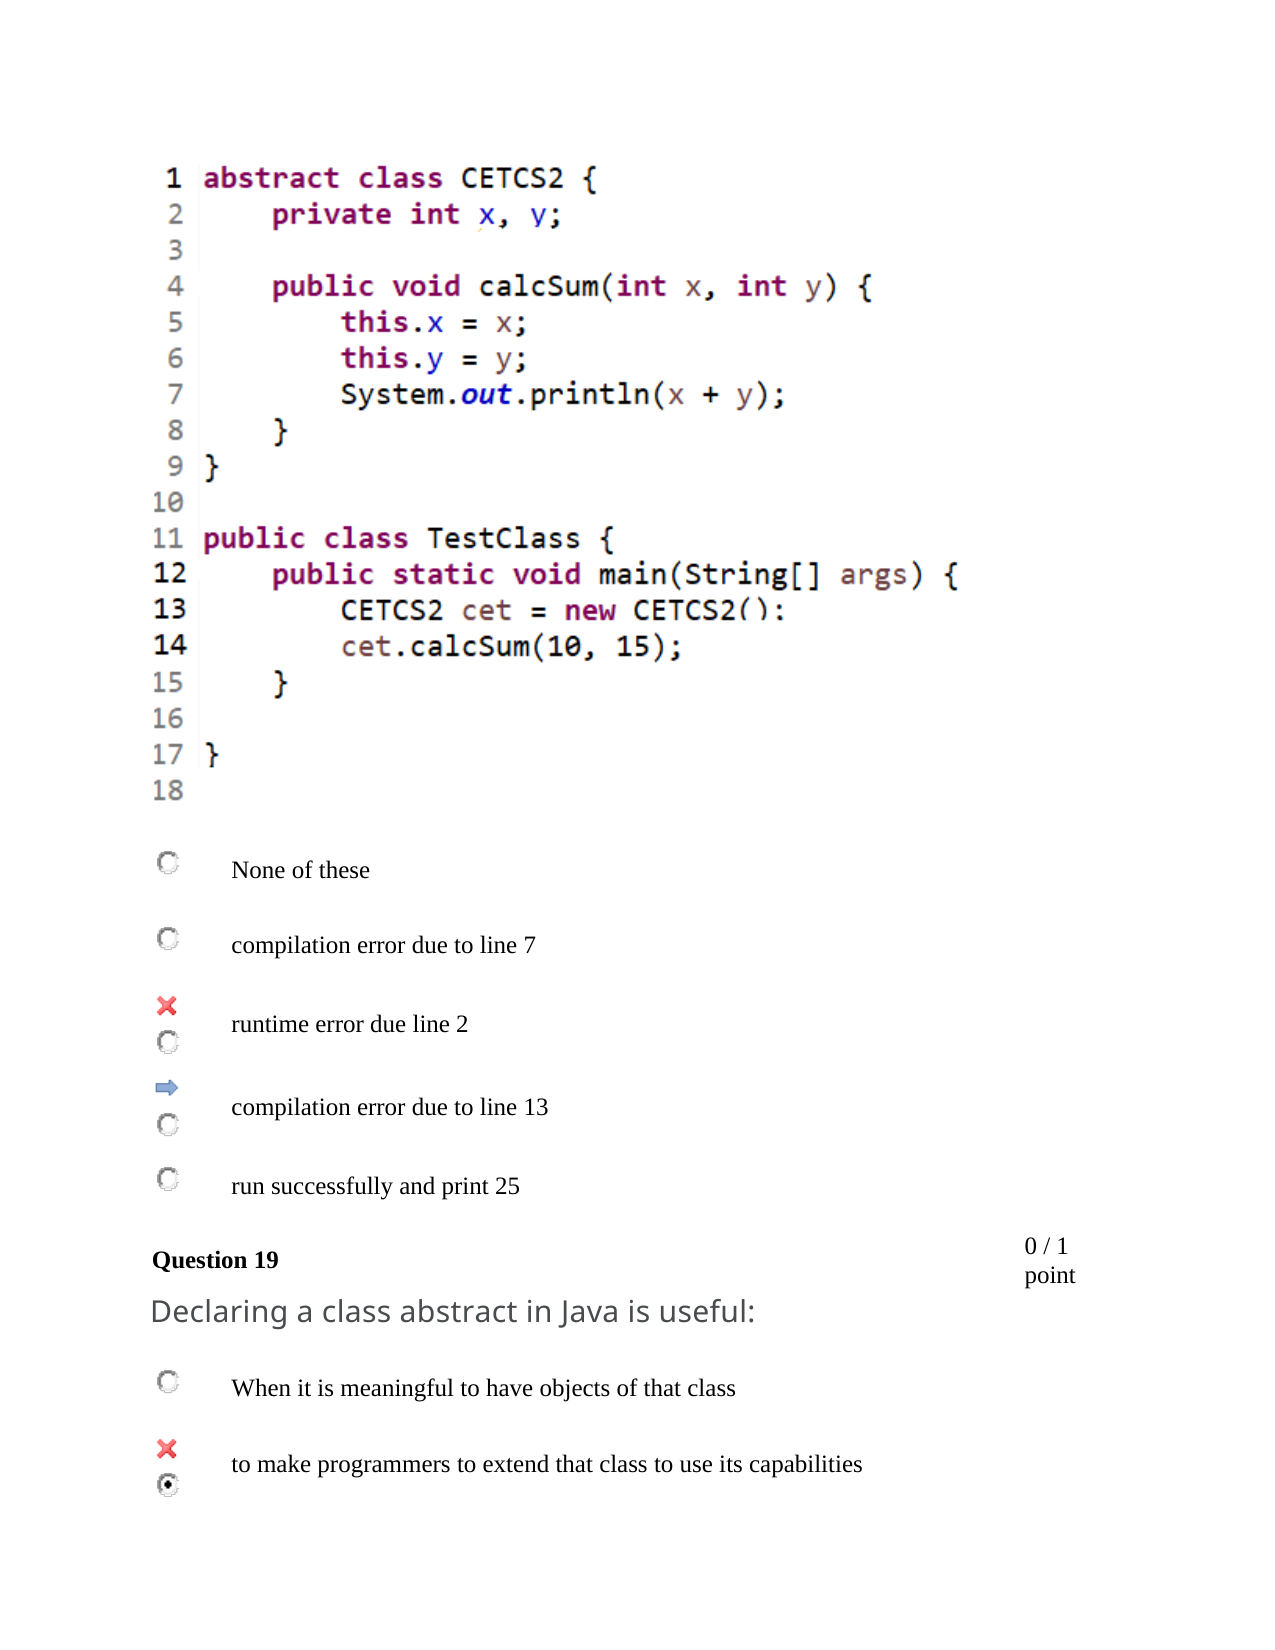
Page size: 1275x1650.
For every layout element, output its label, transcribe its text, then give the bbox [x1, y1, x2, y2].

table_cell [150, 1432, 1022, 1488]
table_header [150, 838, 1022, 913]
picture [154, 993, 180, 1019]
picture [154, 1436, 180, 1462]
text Declaring a class abstract in Java is useful: [150, 1290, 1125, 1331]
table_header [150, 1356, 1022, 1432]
picture [150, 150, 976, 813]
picture [154, 1076, 180, 1101]
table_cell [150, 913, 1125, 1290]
